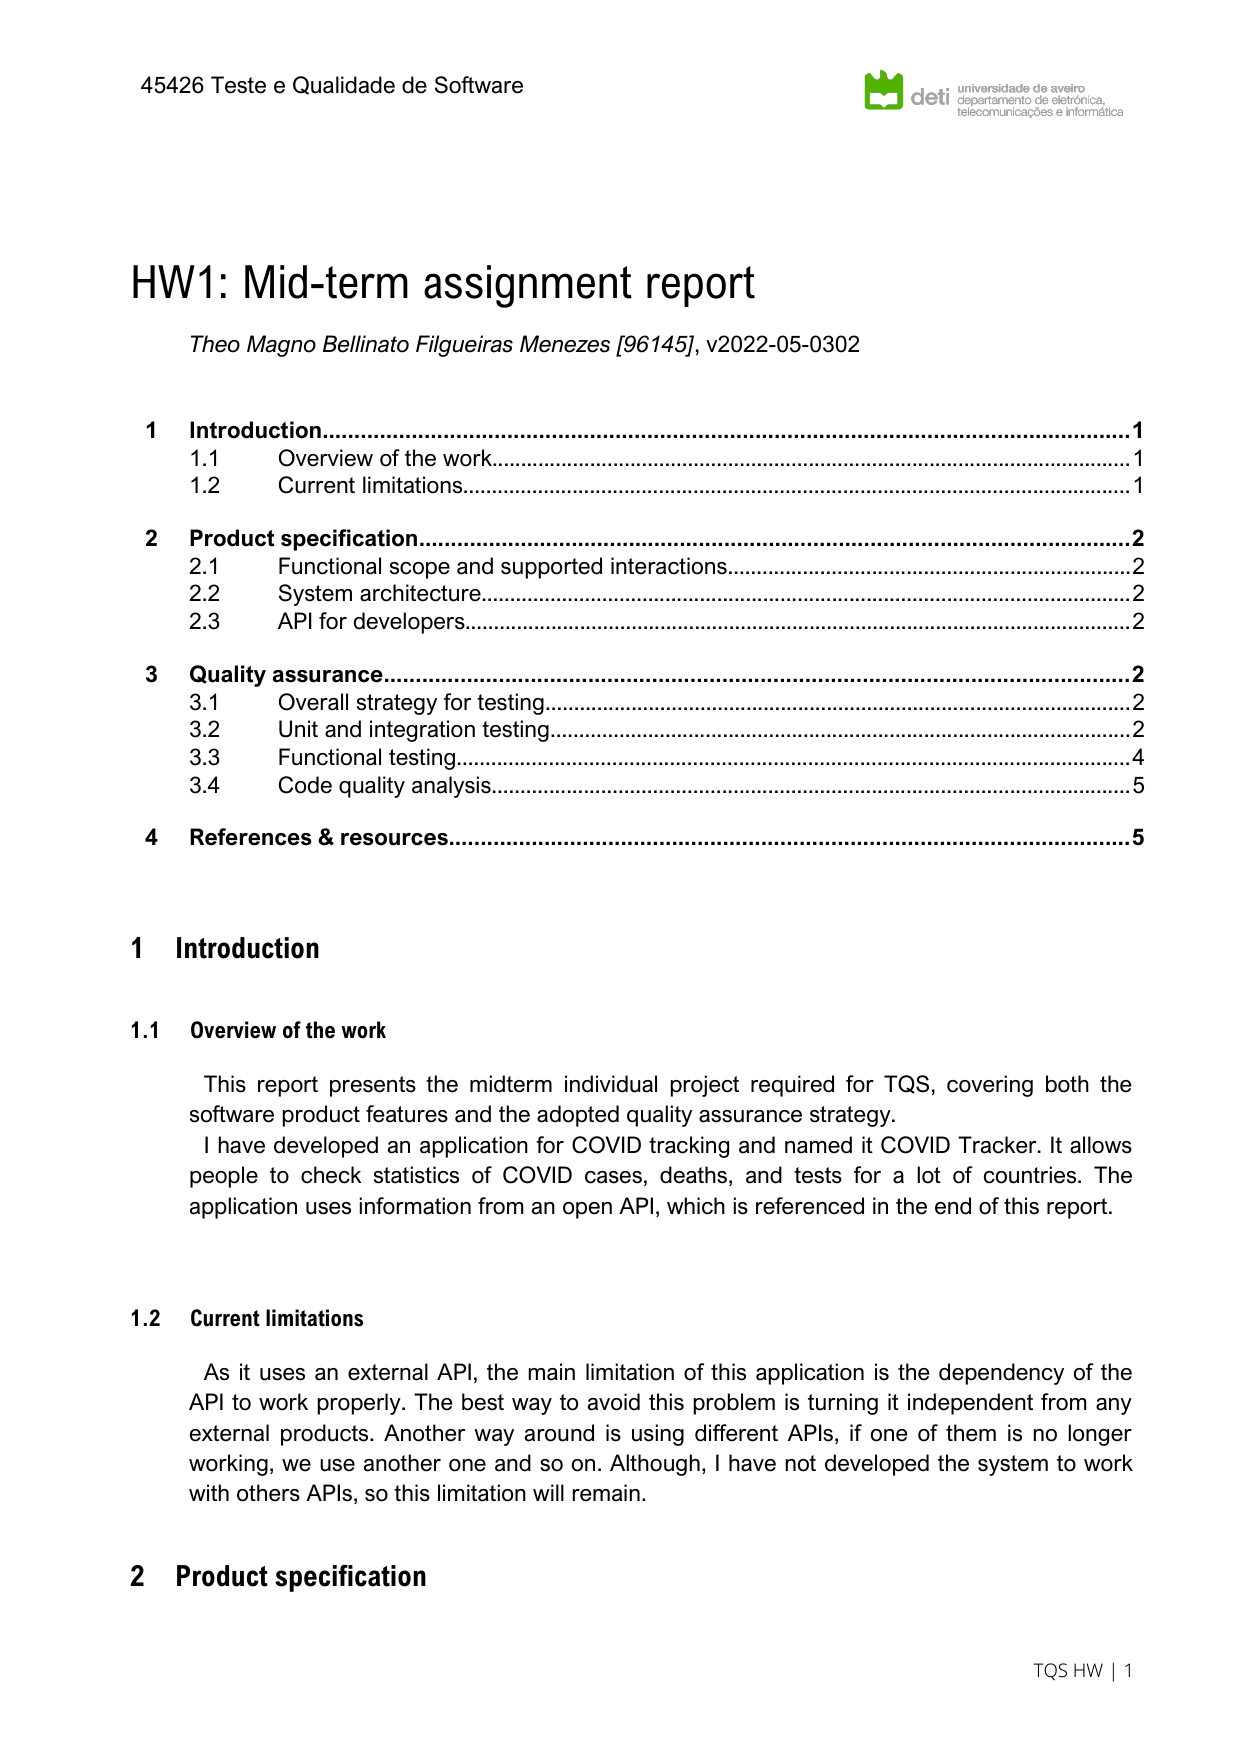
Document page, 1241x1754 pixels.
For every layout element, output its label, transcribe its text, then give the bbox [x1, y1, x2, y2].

subtitle Product specification [130, 1560, 1134, 1593]
title HW1: Mid-term assignment report [130, 272, 1075, 305]
subtitle Introduction [130, 931, 1134, 965]
text Theo Magno Bellinato Filgueiras Menezes [96145], v2022-05-0202 [189, 330, 1134, 358]
subtitle Current limitations [130, 1302, 1134, 1333]
text As it uses an external API, the main limitation of this application is the dependency of the API to work properly. The best way to avoid this problem is turning it independent from any external products. Another way around is using different APIs, if one of them is no longer working, we use another one and so on. Although, I have not developed the system to work with others APIs, so this limitation will remain. [189, 1358, 1134, 1507]
subtitle Overview of the work [130, 1015, 1134, 1045]
picture [864, 70, 1124, 119]
text This report presents the midterm individual project required for TQS, covering both the software product features and the adopted quality assurance strategy. [189, 1070, 1134, 1128]
text I have developed an application for COVID tracking and named it COVID Tracker. It allows people to check statistics of COVID cases, deaths, and tests for a lot of countries. The application uses information from an open API, which is referenced in the end of this report. [189, 1131, 1134, 1219]
